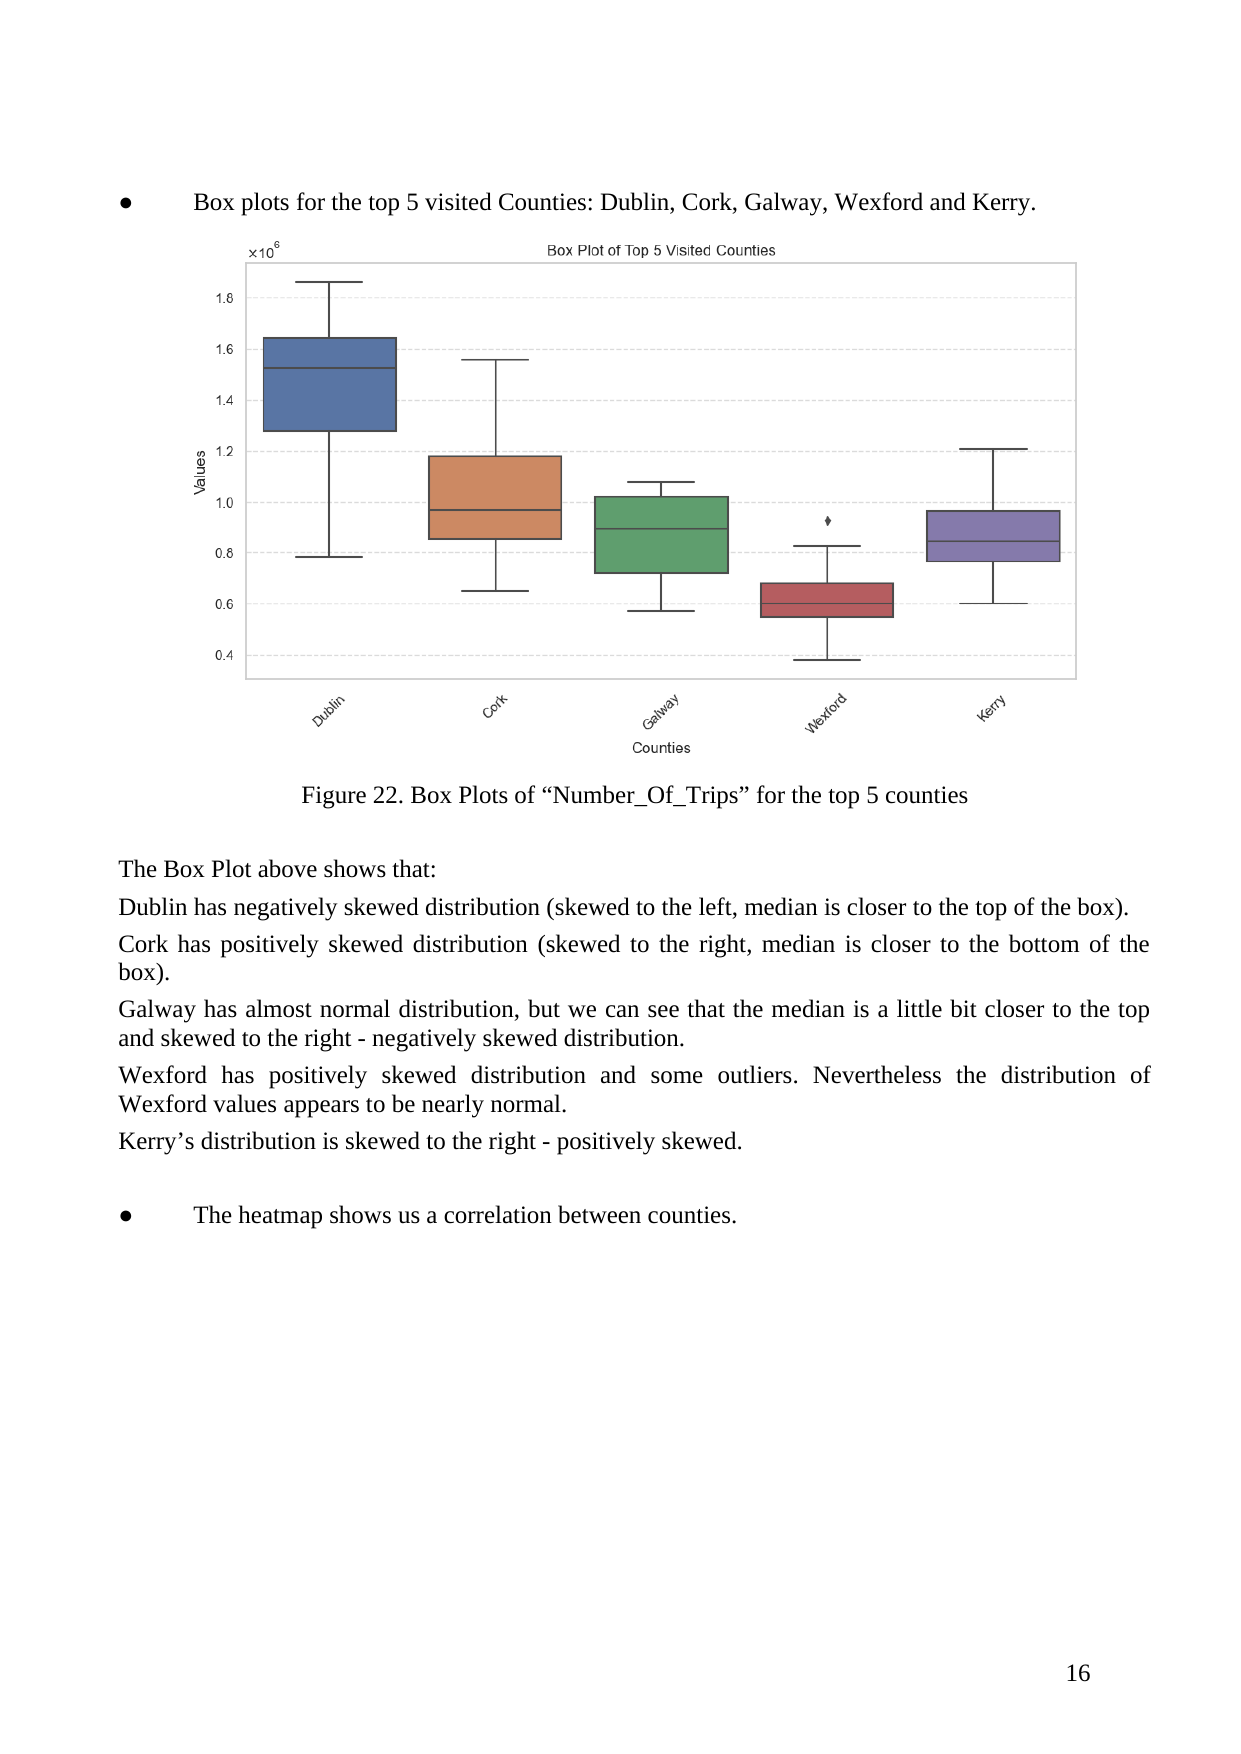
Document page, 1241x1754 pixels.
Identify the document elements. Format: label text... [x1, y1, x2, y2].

picture [178, 224, 1092, 772]
text Kerry’s distribution is skewed to the right - positively skewed. [118, 1126, 1152, 1155]
text Cork has positively skewed distribution (skewed to the right, median is closer to the bottom of the box). [118, 929, 1152, 986]
text Wexford has positively skewed distribution and some outliers. Nevertheless the distribution of Wexford values appears to be nearly normal. [118, 1060, 1152, 1118]
text The Box Plot above shows that: [118, 854, 1152, 883]
list Box plots for the top 5 visited Counties: Dublin, Cork, Galway, Wexford and Kerry. [118, 187, 1152, 216]
text Figure 22. Box Plots of “Number_Of_Trips” for the top 5 counties [118, 780, 1152, 809]
list The heatmap shows us a correlation between counties. [118, 1200, 1152, 1229]
text Dublin has negatively skewed distribution (skewed to the left, median is closer to the top of the box). [118, 892, 1152, 920]
text Galway has almost normal distribution, but we can see that the median is a little bit closer to the top and skewed to the right - negatively skewed distribution. [118, 994, 1152, 1052]
